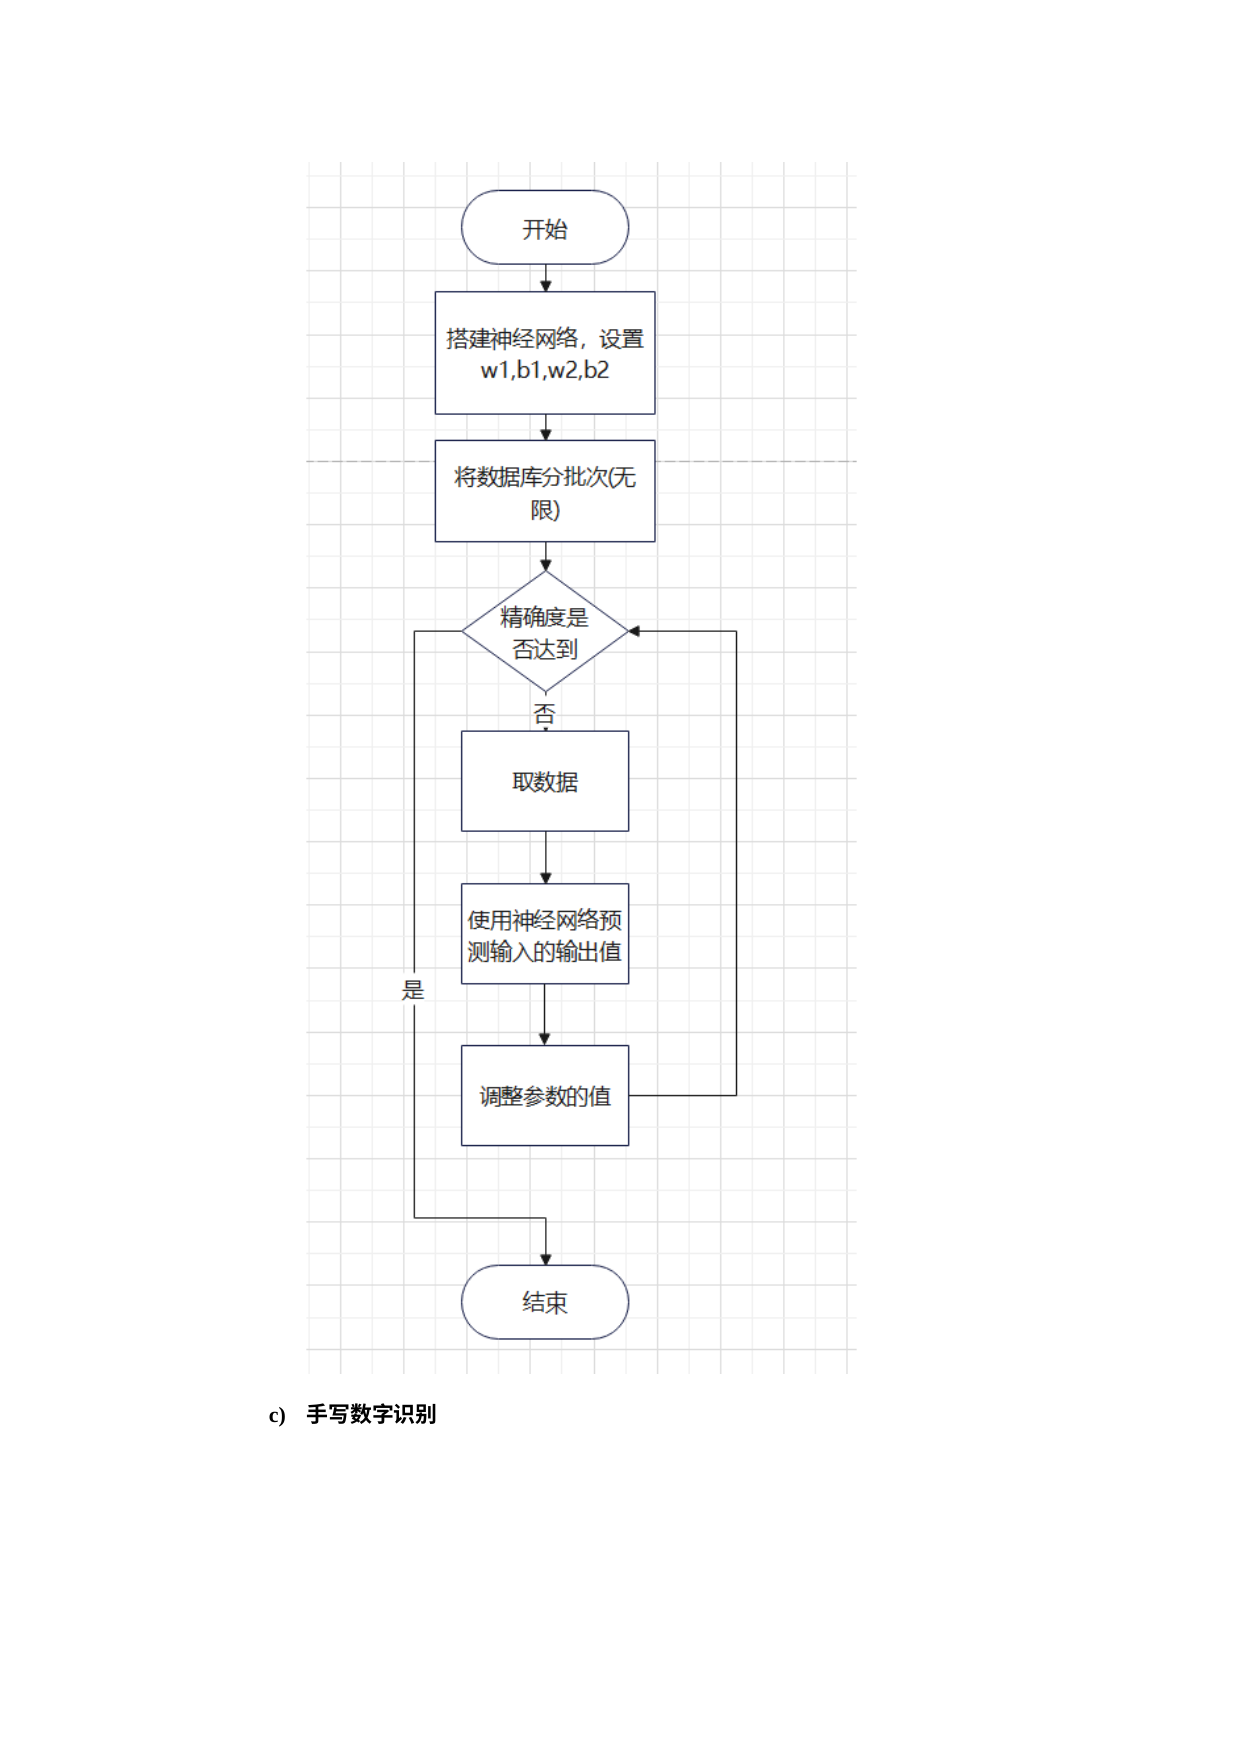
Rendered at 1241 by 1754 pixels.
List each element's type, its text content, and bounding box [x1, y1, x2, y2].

picture [306, 162, 857, 1374]
list 手写数字识别 [269, 1397, 1053, 1429]
